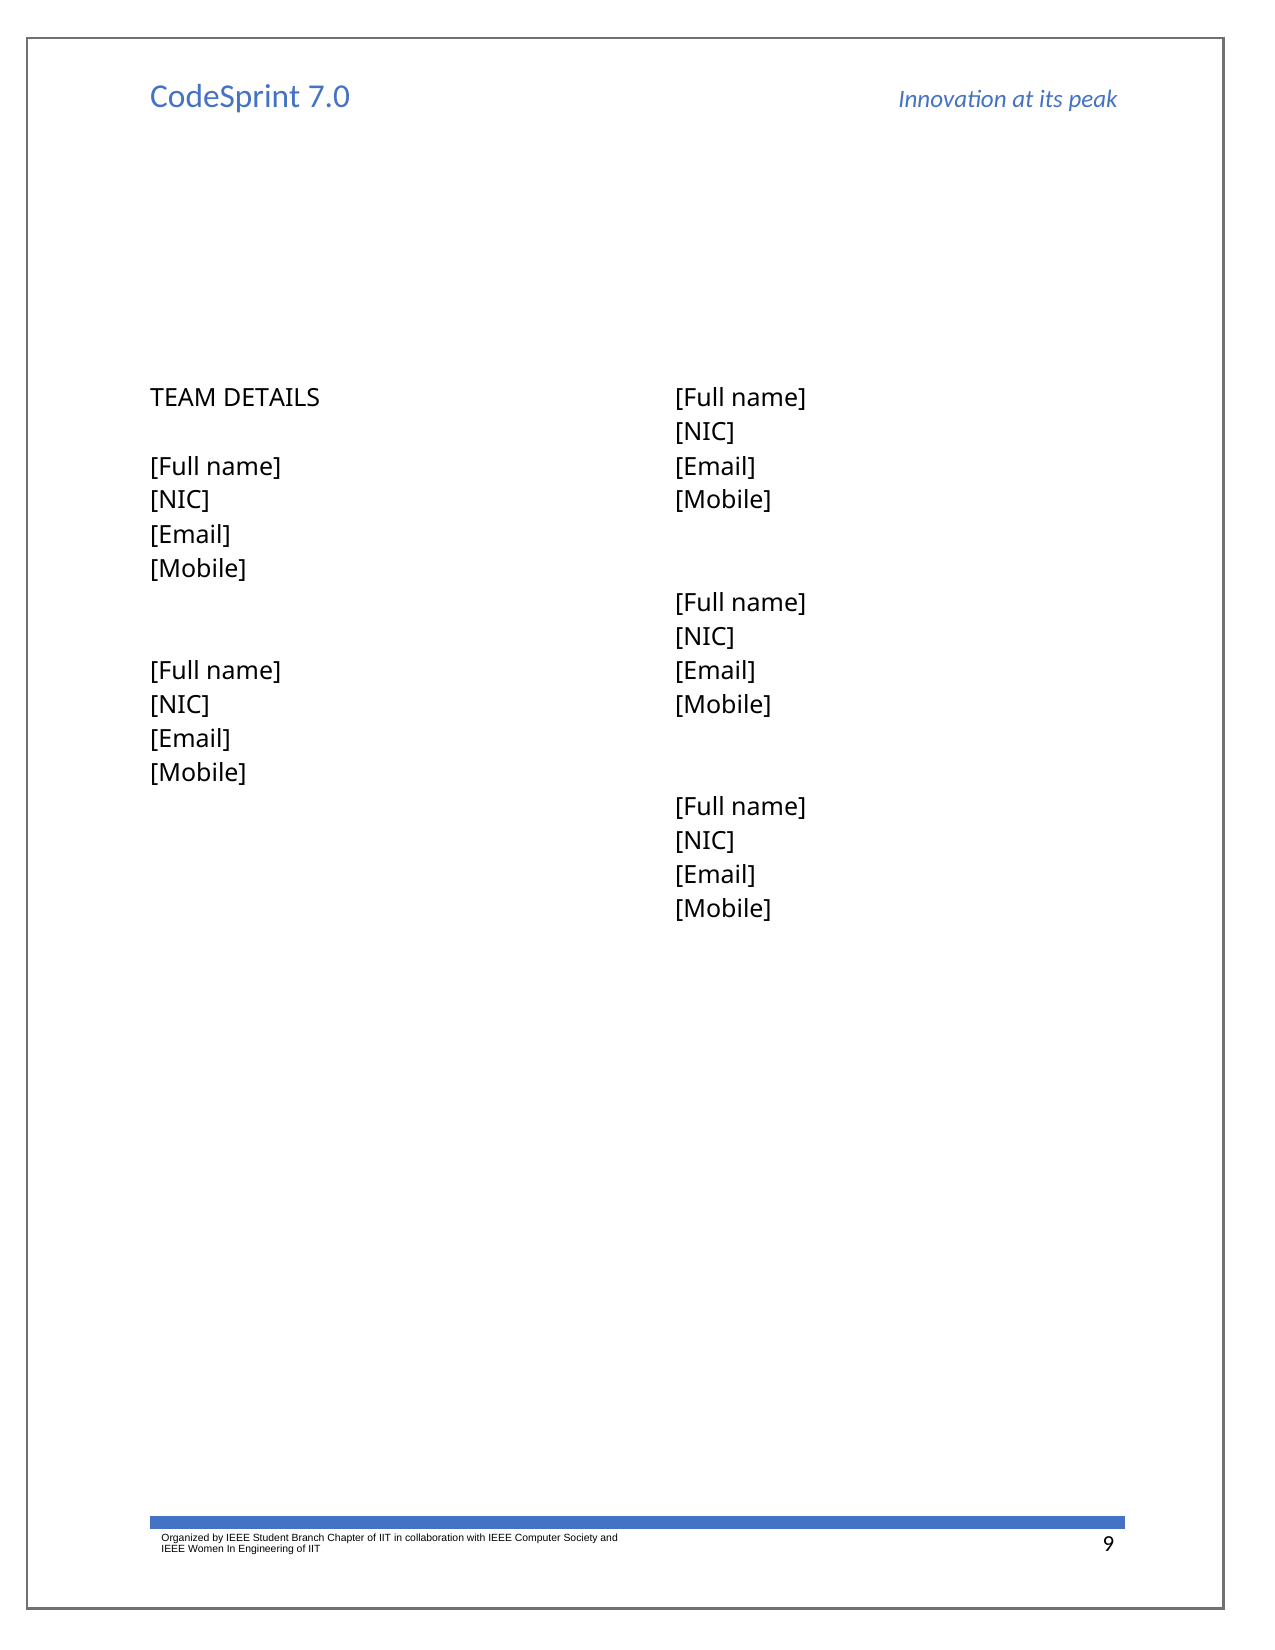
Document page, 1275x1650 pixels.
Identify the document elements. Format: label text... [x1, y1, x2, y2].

text TEAM DETAILS [150, 380, 600, 414]
text [Mobile] [675, 687, 1125, 721]
text [Email] [150, 516, 600, 550]
text [Mobile] [150, 755, 600, 789]
text [Full name] [675, 789, 1125, 823]
text [Mobile] [675, 482, 1125, 516]
text [NIC] [150, 482, 600, 516]
text [Email] [675, 652, 1125, 687]
text [NIC] [150, 687, 600, 721]
text [Email] [675, 857, 1125, 891]
text [NIC] [675, 414, 1125, 448]
text [Full name] [675, 380, 1125, 414]
text [Mobile] [675, 891, 1125, 925]
text [Mobile] [150, 550, 600, 584]
text [NIC] [675, 823, 1125, 857]
text [Full name] [150, 448, 600, 482]
text [Email] [675, 448, 1125, 482]
text [Full name] [675, 584, 1125, 618]
text [NIC] [675, 618, 1125, 652]
text [Email] [150, 721, 600, 755]
text [Full name] [150, 652, 600, 687]
